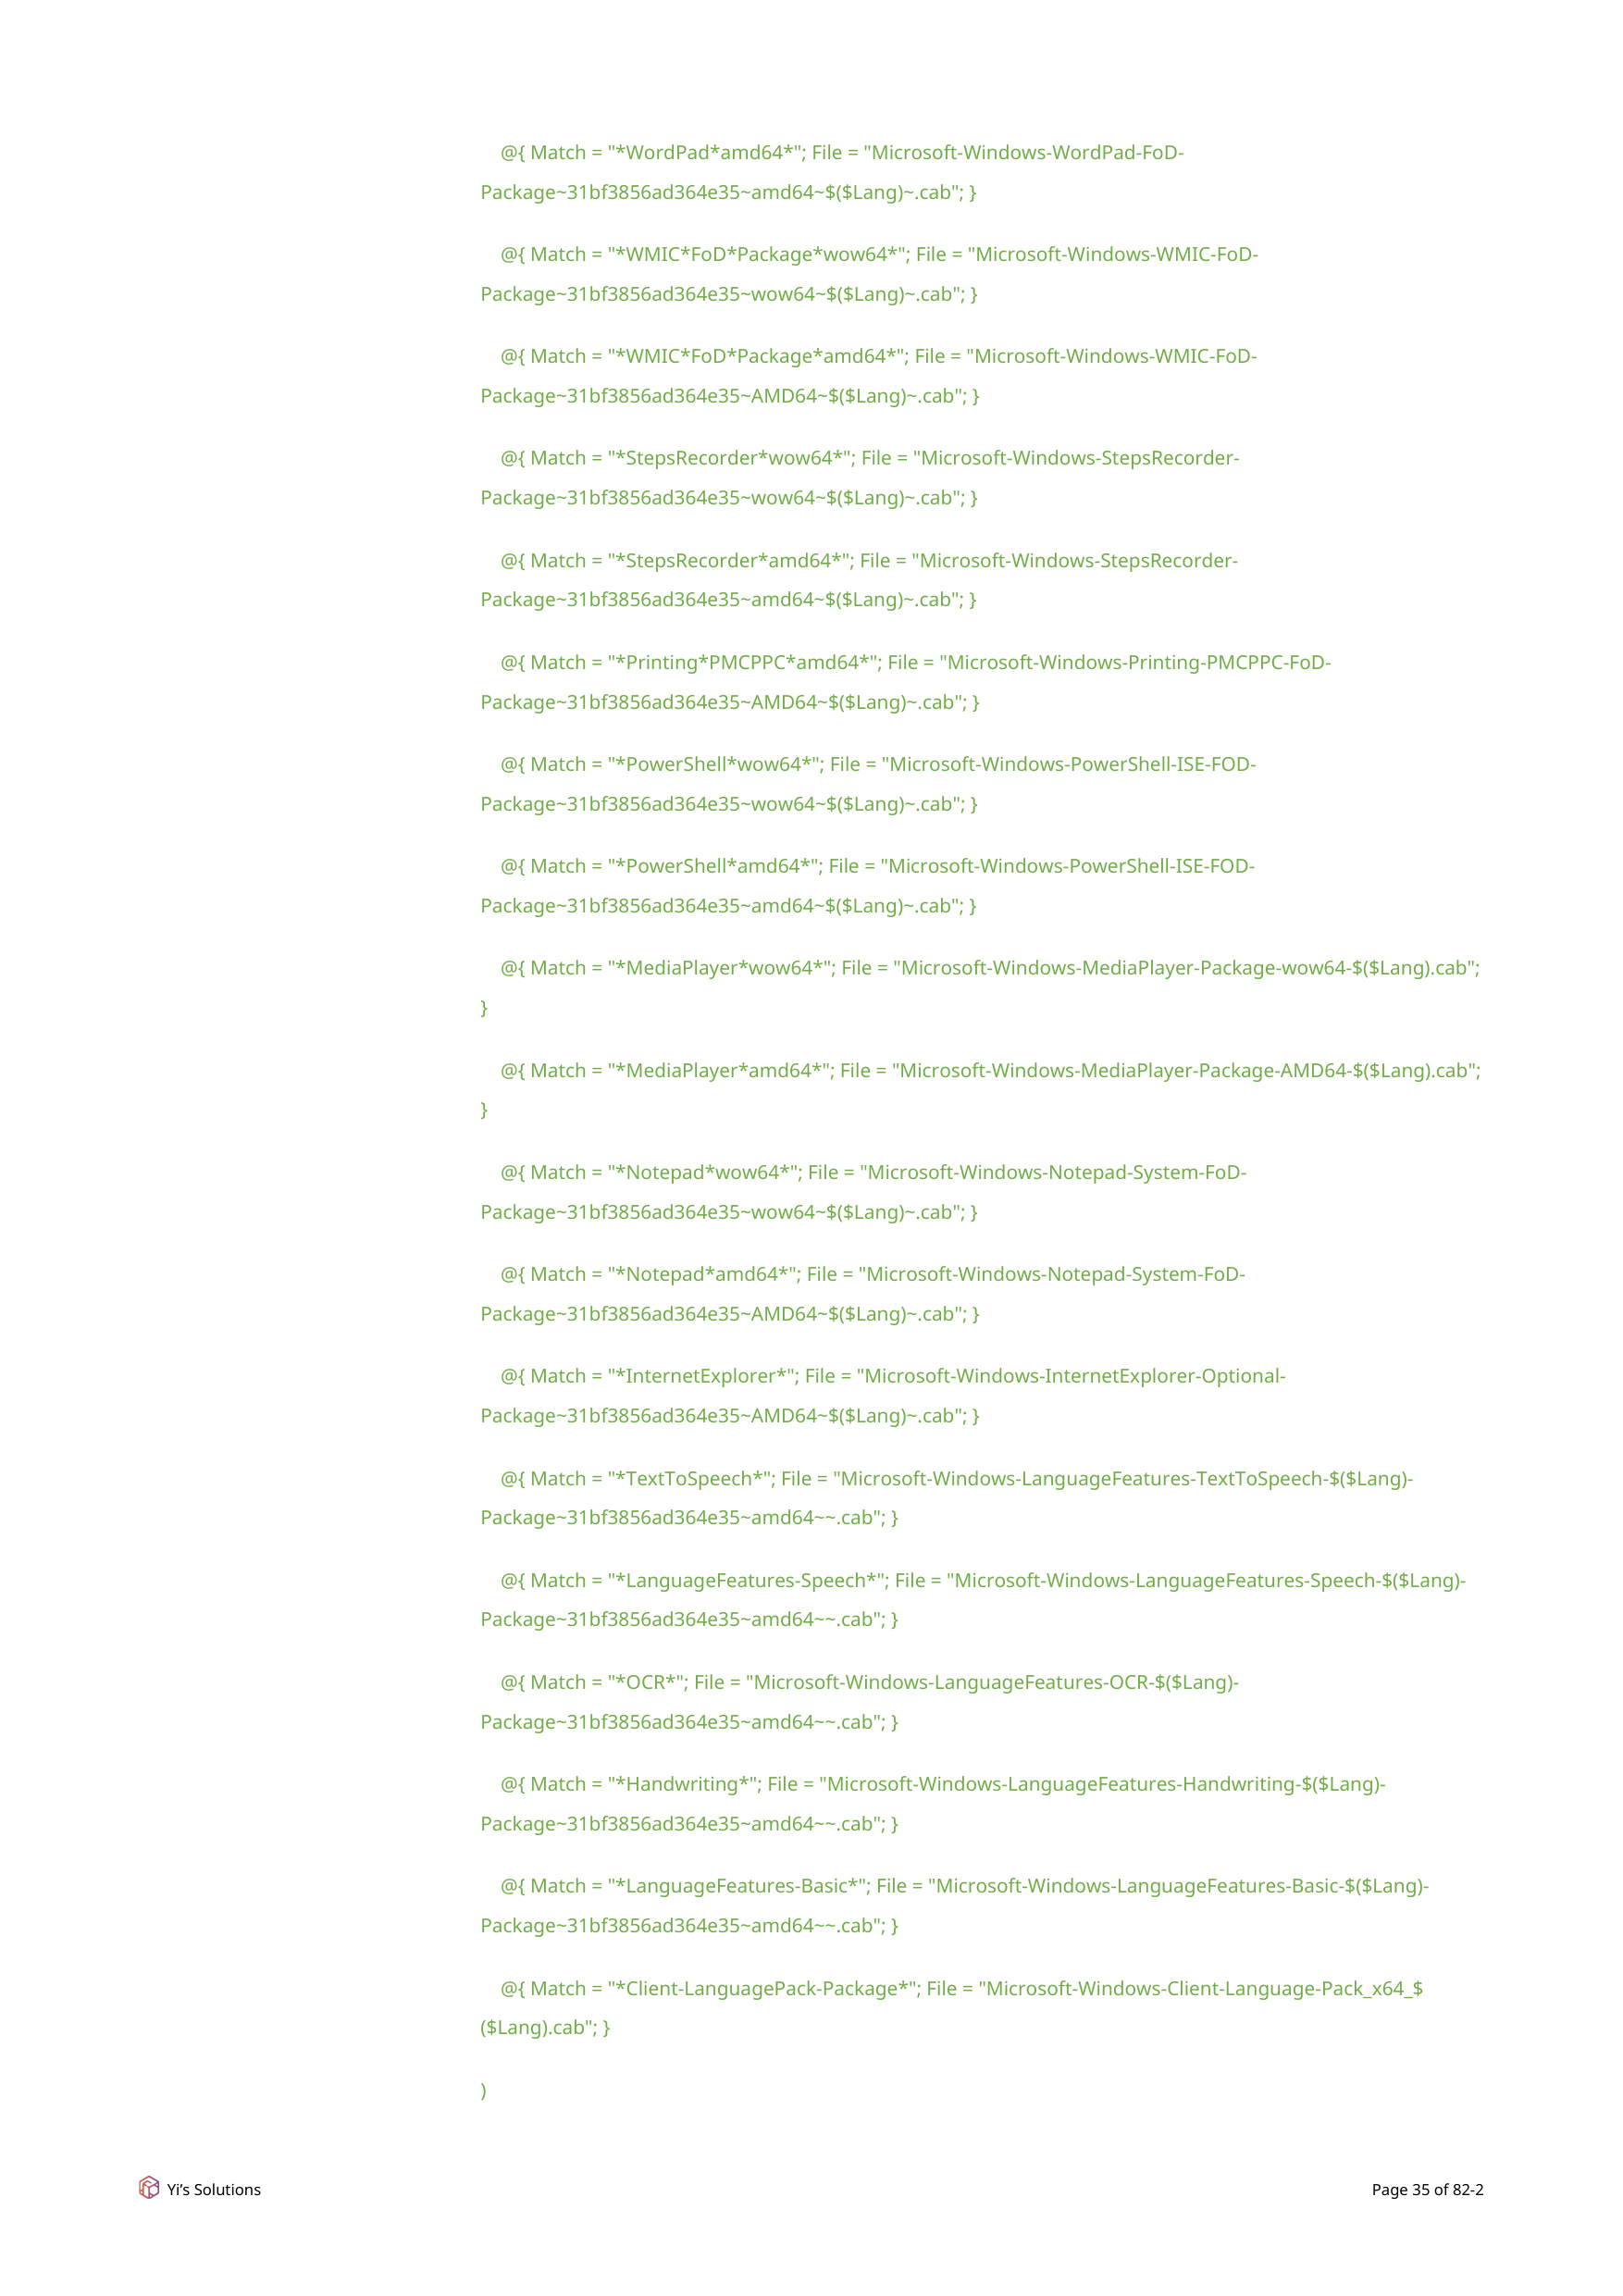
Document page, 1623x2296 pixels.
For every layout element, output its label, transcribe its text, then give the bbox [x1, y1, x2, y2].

text @{ Match = "*MediaPlayer*amd64*"; File = "Microsoft-Windows-MediaPlayer-Package-AMD64-$($Lang).cab"; } [480, 1057, 1484, 1123]
text @{ Match = "*InternetExplorer*"; File = "Microsoft-Windows-InternetExplorer-Optional-Package~31bf3856ad364e35~AMD64~$($Lang)~.cab"; } [480, 1362, 1484, 1428]
text @{ Match = "*LanguageFeatures-Basic*"; File = "Microsoft-Windows-LanguageFeatures-Basic-$($Lang)-Package~31bf3856ad364e35~amd64~~.cab"; } [480, 1872, 1484, 1938]
text @{ Match = "*MediaPlayer*wow64*"; File = "Microsoft-Windows-MediaPlayer-Package-wow64-$($Lang).cab"; } [480, 955, 1484, 1021]
picture [139, 2176, 159, 2199]
text @{ Match = "*TextToSpeech*"; File = "Microsoft-Windows-LanguageFeatures-TextToSpeech-$($Lang)-Package~31bf3856ad364e35~amd64~~.cab"; } [480, 1465, 1484, 1531]
text @{ Match = "*LanguageFeatures-Speech*"; File = "Microsoft-Windows-LanguageFeatures-Speech-$($Lang)-Package~31bf3856ad364e35~amd64~~.cab"; } [480, 1567, 1484, 1632]
text @{ Match = "*Notepad*wow64*"; File = "Microsoft-Windows-Notepad-System-FoD-Package~31bf3856ad364e35~wow64~$($Lang)~.cab"; } [480, 1159, 1484, 1224]
text @{ Match = "*WMIC*FoD*Package*amd64*"; File = "Microsoft-Windows-WMIC-FoD-Package~31bf3856ad364e35~AMD64~$($Lang)~.cab"; } [480, 342, 1484, 408]
text @{ Match = "*PowerShell*amd64*"; File = "Microsoft-Windows-PowerShell-ISE-FOD-Package~31bf3856ad364e35~amd64~$($Lang)~.cab"; } [480, 852, 1484, 918]
text @{ Match = "*Notepad*amd64*"; File = "Microsoft-Windows-Notepad-System-FoD-Package~31bf3856ad364e35~AMD64~$($Lang)~.cab"; } [480, 1260, 1484, 1326]
text @{ Match = "*OCR*"; File = "Microsoft-Windows-LanguageFeatures-OCR-$($Lang)-Package~31bf3856ad364e35~amd64~~.cab"; } [480, 1669, 1484, 1734]
text @{ Match = "*Handwriting*"; File = "Microsoft-Windows-LanguageFeatures-Handwriting-$($Lang)-Package~31bf3856ad364e35~amd64~~.cab"; } [480, 1770, 1484, 1836]
text @{ Match = "*StepsRecorder*wow64*"; File = "Microsoft-Windows-StepsRecorder-Package~31bf3856ad364e35~wow64~$($Lang)~.cab"; } [480, 445, 1484, 511]
text @{ Match = "*Client-LanguagePack-Package*"; File = "Microsoft-Windows-Client-Language-Pack_x64_$($Lang).cab"; } [480, 1975, 1484, 2041]
text @{ Match = "*PowerShell*wow64*"; File = "Microsoft-Windows-PowerShell-ISE-FOD-Package~31bf3856ad364e35~wow64~$($Lang)~.cab"; } [480, 751, 1484, 816]
text @{ Match = "*WMIC*FoD*Package*wow64*"; File = "Microsoft-Windows-WMIC-FoD-Package~31bf3856ad364e35~wow64~$($Lang)~.cab"; } [480, 241, 1484, 306]
text @{ Match = "*WordPad*amd64*"; File = "Microsoft-Windows-WordPad-FoD-Package~31bf3856ad364e35~amd64~$($Lang)~.cab"; } [480, 139, 1484, 205]
text @{ Match = "*Printing*PMCPPC*amd64*"; File = "Microsoft-Windows-Printing-PMCPPC-FoD-Package~31bf3856ad364e35~AMD64~$($Lang)~.cab"; } [480, 649, 1484, 714]
text ) [480, 2077, 1484, 2103]
text @{ Match = "*StepsRecorder*amd64*"; File = "Microsoft-Windows-StepsRecorder-Package~31bf3856ad364e35~amd64~$($Lang)~.cab"; } [480, 547, 1484, 613]
